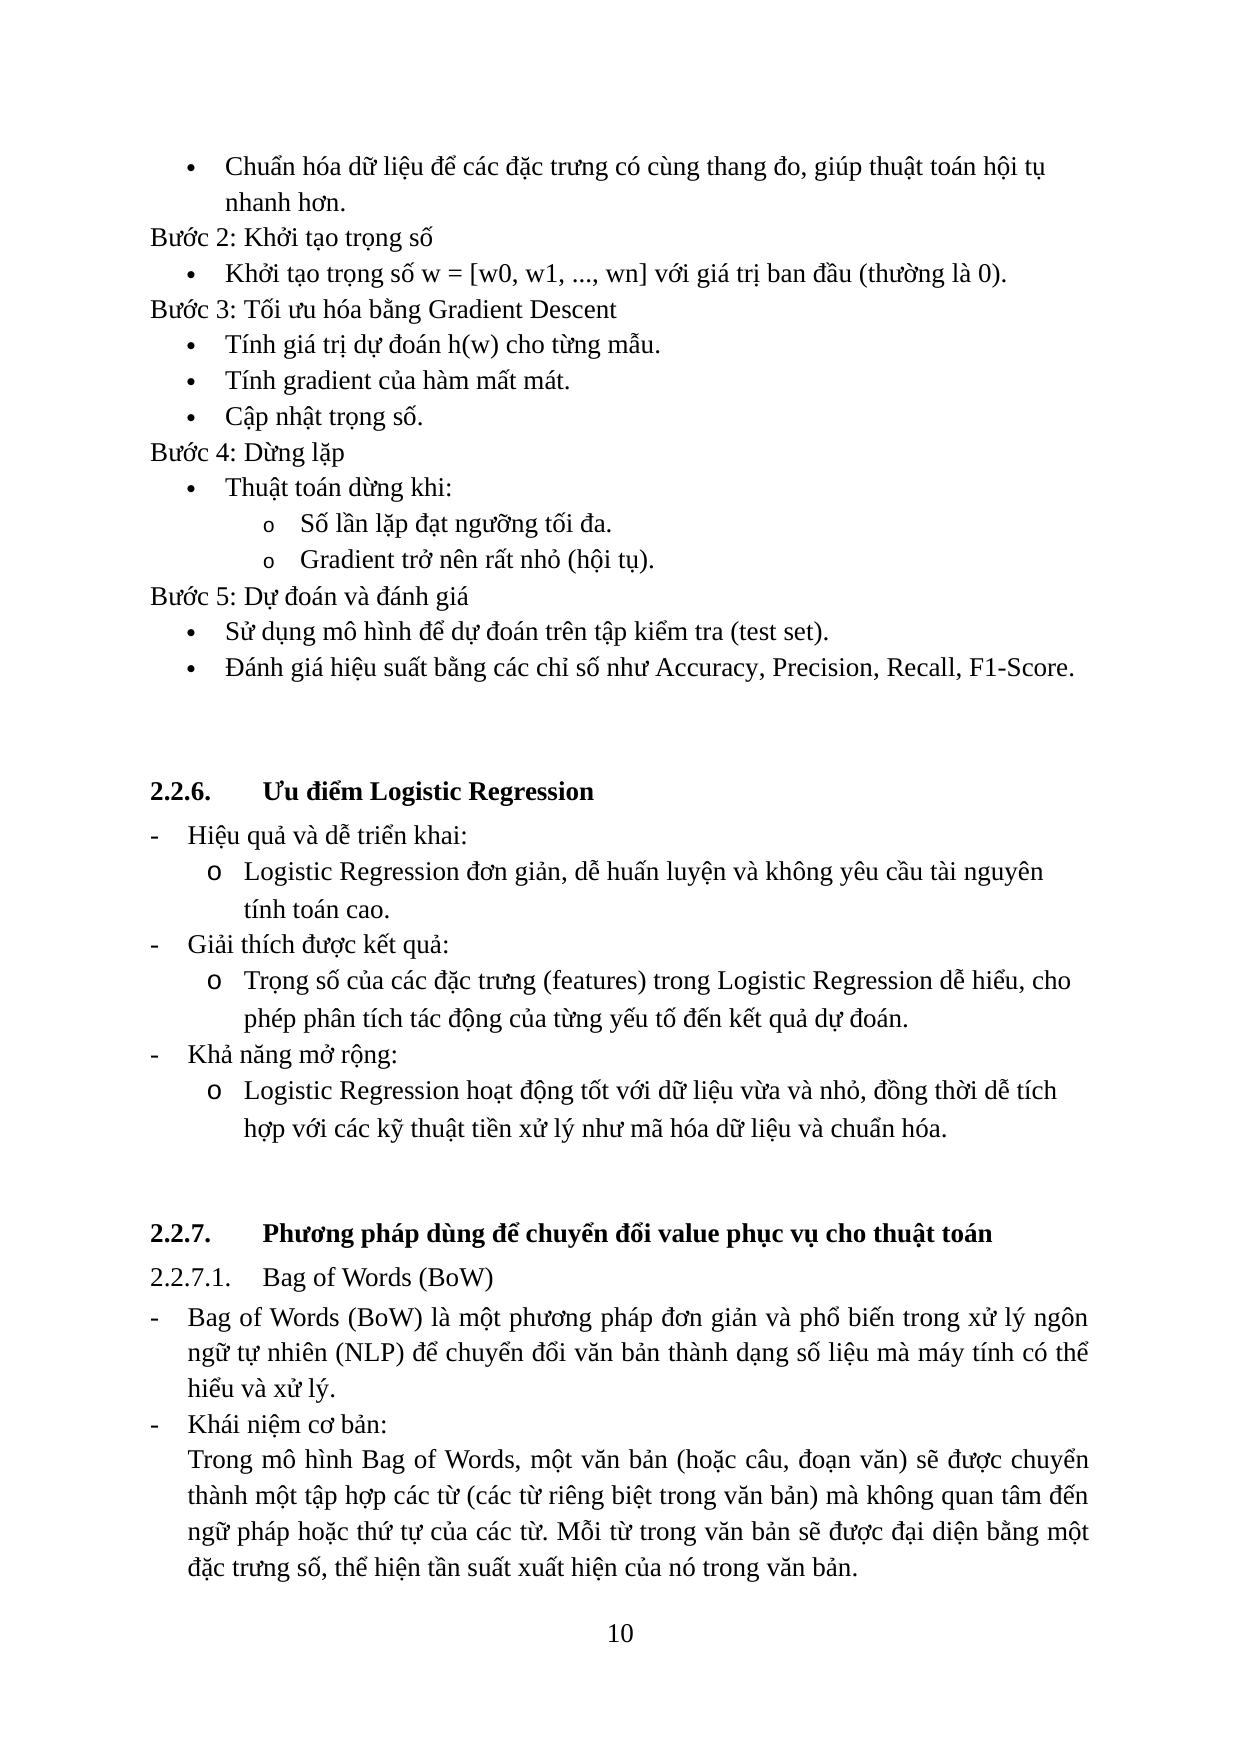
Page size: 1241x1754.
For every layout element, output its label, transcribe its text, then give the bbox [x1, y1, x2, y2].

list Chuẩn hóa dữ liệu để các đặc trưng có cùng thang đo, giúp thuật toán hội tụ nhanh hơn. [187, 150, 1090, 217]
list Trọng số của các đặc trưng (features) trong Logistic Regression dễ hiểu, cho phép phân tích tác động của từng yếu tố đến kết quả dự đoán. [206, 964, 1090, 1033]
text Hiệu quả và dễ triển khai: [150, 819, 1090, 850]
text Khái niệm cơ bản: [150, 1408, 1090, 1439]
list Trong mô hình Bag of Words, một văn bản (hoặc câu, đoạn văn) sẽ được chuyển thành một tập hợp các từ (các từ riêng biệt trong văn bản) mà không quan tâm đến ngữ pháp hoặc thứ tự của các từ. Mỗi từ trong văn bản sẽ được đại diện bằng một đặc trưng số, thể hiện tần suất xuất hiện của nó trong văn bản. [187, 1443, 1090, 1582]
subtitle Bag of Words (BoW) [150, 1261, 1090, 1292]
list Tính giá trị dự đoán h(w) cho từng mẫu. [187, 329, 1090, 360]
text Bước 5: Dự đoán và đánh giá [150, 580, 1090, 611]
text Bag of Words (BoW) là một phương pháp đơn giản và phổ biến trong xử lý ngôn ngữ tự nhiên (NLP) để chuyển đổi văn bản thành dạng số liệu mà máy tính có thể hiểu và xử lý. [150, 1301, 1090, 1403]
list Sử dụng mô hình để dự đoán trên tập kiểm tra (test set). [187, 616, 1090, 647]
text Bước 4: Dừng lặp [150, 436, 1090, 467]
text Giải thích được kết quả: [150, 929, 1090, 960]
list Đánh giá hiệu suất bằng các chỉ số như Accuracy, Precision, Recall, F1-Score. [187, 651, 1090, 682]
list Cập nhật trọng số. [187, 400, 1090, 431]
list Thuật toán dừng khi: [187, 472, 1090, 503]
text Bước 3: Tối ưu hóa bằng Gradient Descent [150, 293, 1090, 324]
list Logistic Regression đơn giản, dễ huấn luyện và không yêu cầu tài nguyên tính toán cao. [206, 855, 1090, 924]
list Logistic Regression hoạt động tốt với dữ liệu vừa và nhỏ, đồng thời dễ tích hợp với các kỹ thuật tiền xử lý như mã hóa dữ liệu và chuẩn hóa. [206, 1074, 1090, 1143]
list Số lần lặp đạt ngưỡng tối đa. [262, 507, 1090, 539]
list Tính gradient của hàm mất mát. [187, 364, 1090, 396]
text Khả năng mở rộng: [150, 1038, 1090, 1069]
list Khởi tạo trọng số w = [w0, w1, ..., wn] với giá trị ban đầu (thường là 0). [187, 257, 1090, 288]
text Bước 2: Khởi tạo trọng số [150, 221, 1090, 253]
list Gradient trở nên rất nhỏ (hội tụ). [262, 543, 1090, 575]
text Phương pháp dùng để chuyển đổi value phục vụ cho thuật toán [150, 1217, 1090, 1248]
text Ưu điểm Logistic Regression [150, 775, 1090, 806]
